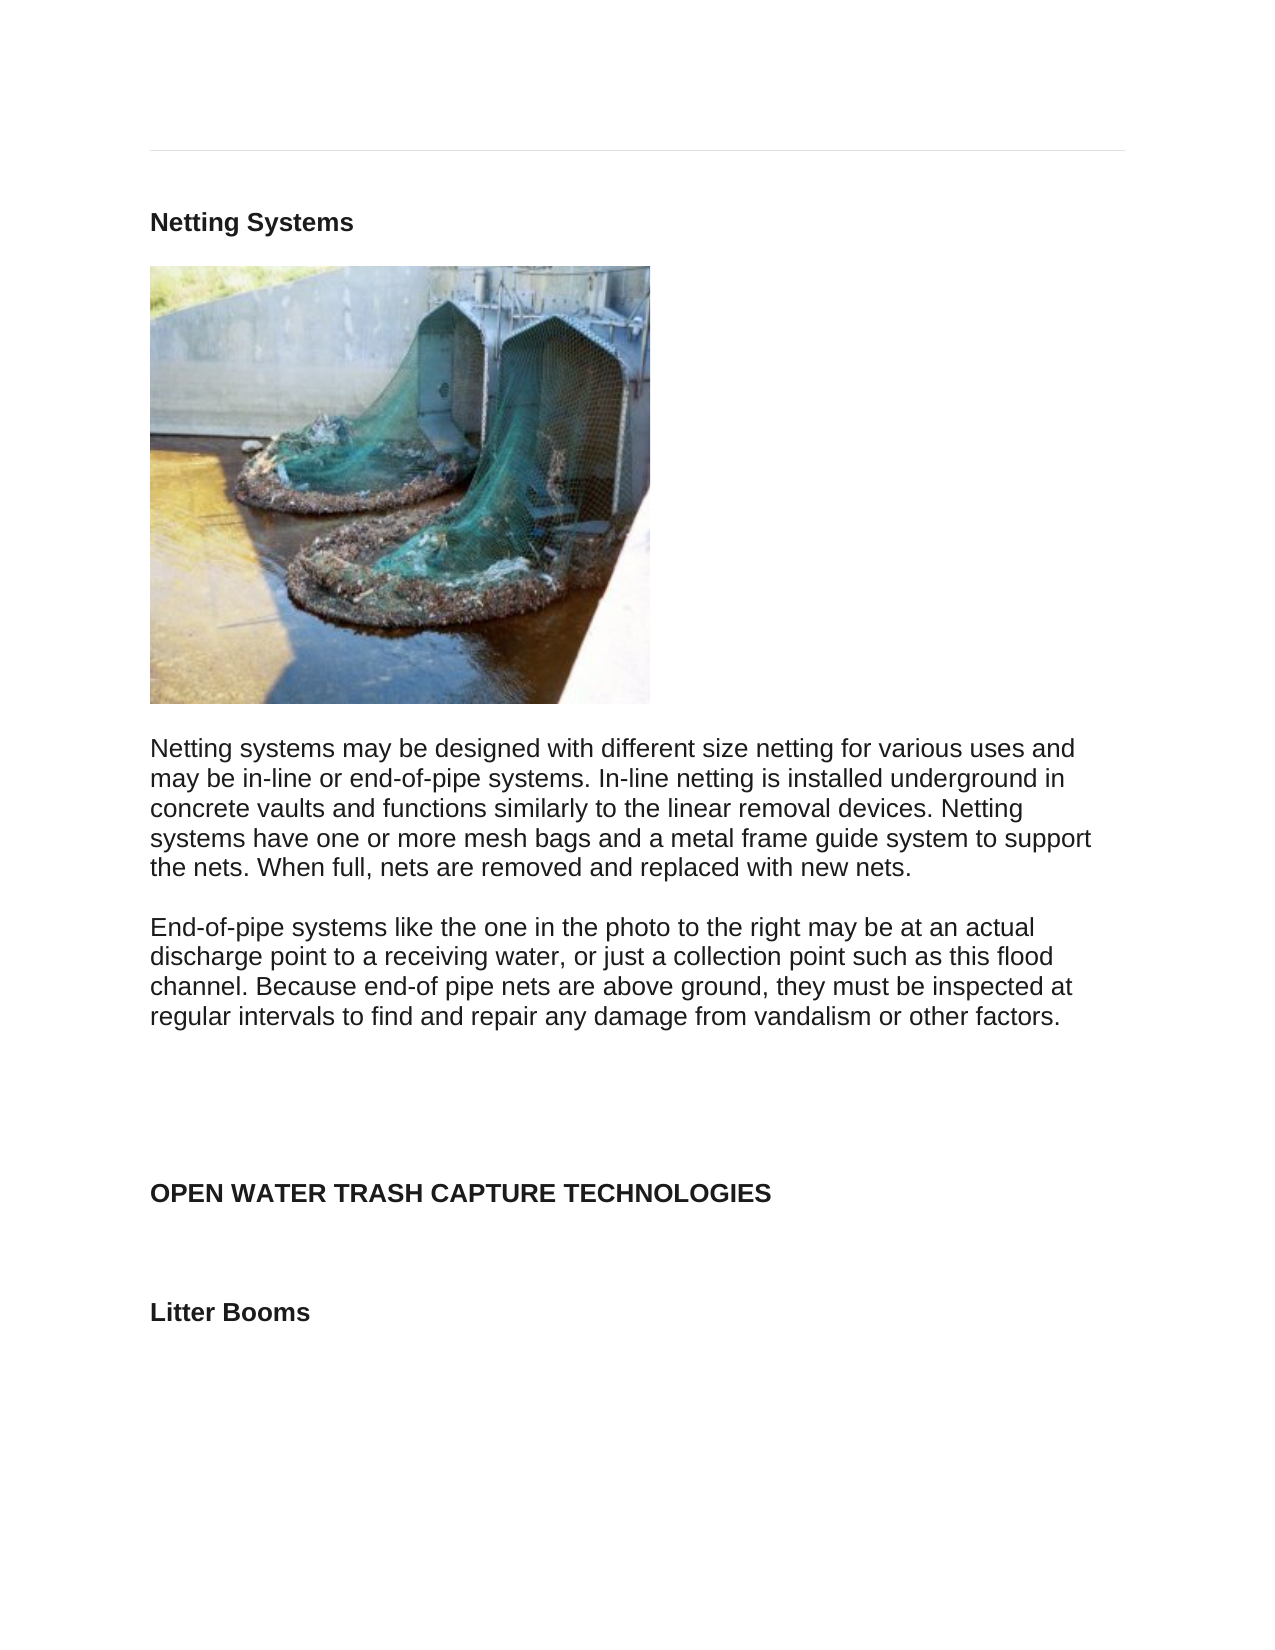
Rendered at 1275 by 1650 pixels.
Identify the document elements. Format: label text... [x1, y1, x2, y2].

text Litter Booms [150, 1297, 1125, 1326]
text End-of-pipe systems like the one in the photo to the right may be at an actual discharge point to a receiving water, or just a collection point such as this flood channel. Because end-of pipe nets are above ground, they must be inspected at regular intervals to find and repair any damage from vandalism or other factors. [150, 912, 1125, 1031]
picture [150, 266, 650, 704]
text OPEN WATER TRASH CAPTURE TECHNOLOGIES [150, 1178, 1125, 1208]
text Netting systems may be designed with different size netting for various uses and may be in-line or end-of-pipe systems. In-line netting is installed underground in concrete vaults and functions similarly to the linear removal devices. Netting systems have one or more mesh bags and a metal frame guide system to support the nets. When full, nets are removed and replaced with new nets. [150, 733, 1125, 882]
text Netting Systems [150, 207, 1125, 237]
